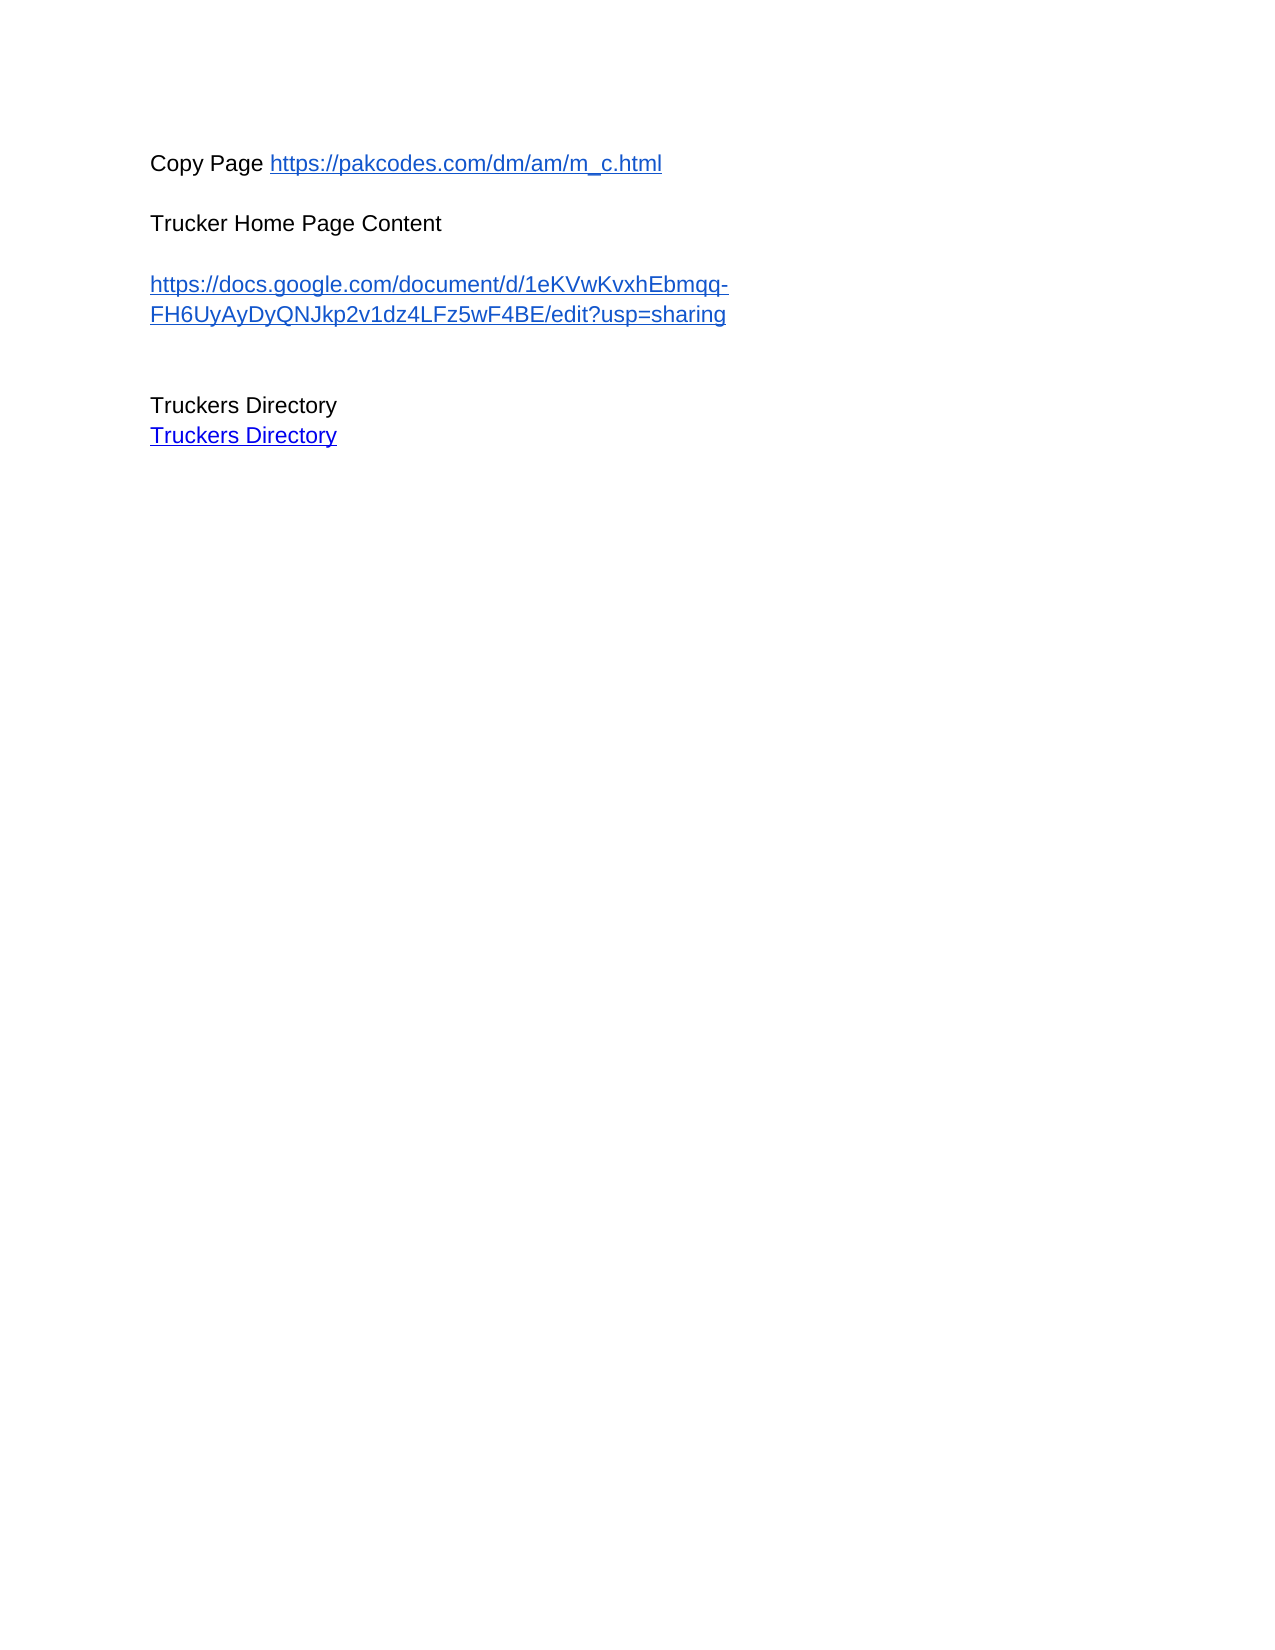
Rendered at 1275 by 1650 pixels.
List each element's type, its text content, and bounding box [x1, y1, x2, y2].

text Trucker Home Page Content [150, 210, 1125, 237]
text Truckers Directory [150, 392, 1125, 418]
text Truckers Directory [150, 422, 1125, 448]
text Copy Page https://pakcodes.com/dm/am/m_c.html [150, 150, 1125, 176]
text https://docs.google.com/document/d/1eKVwKvxhEbmqq-FH6UyAyDyQNJkp2v1dz4LFz5wF4BE/edit?usp=sharing [150, 271, 1125, 327]
